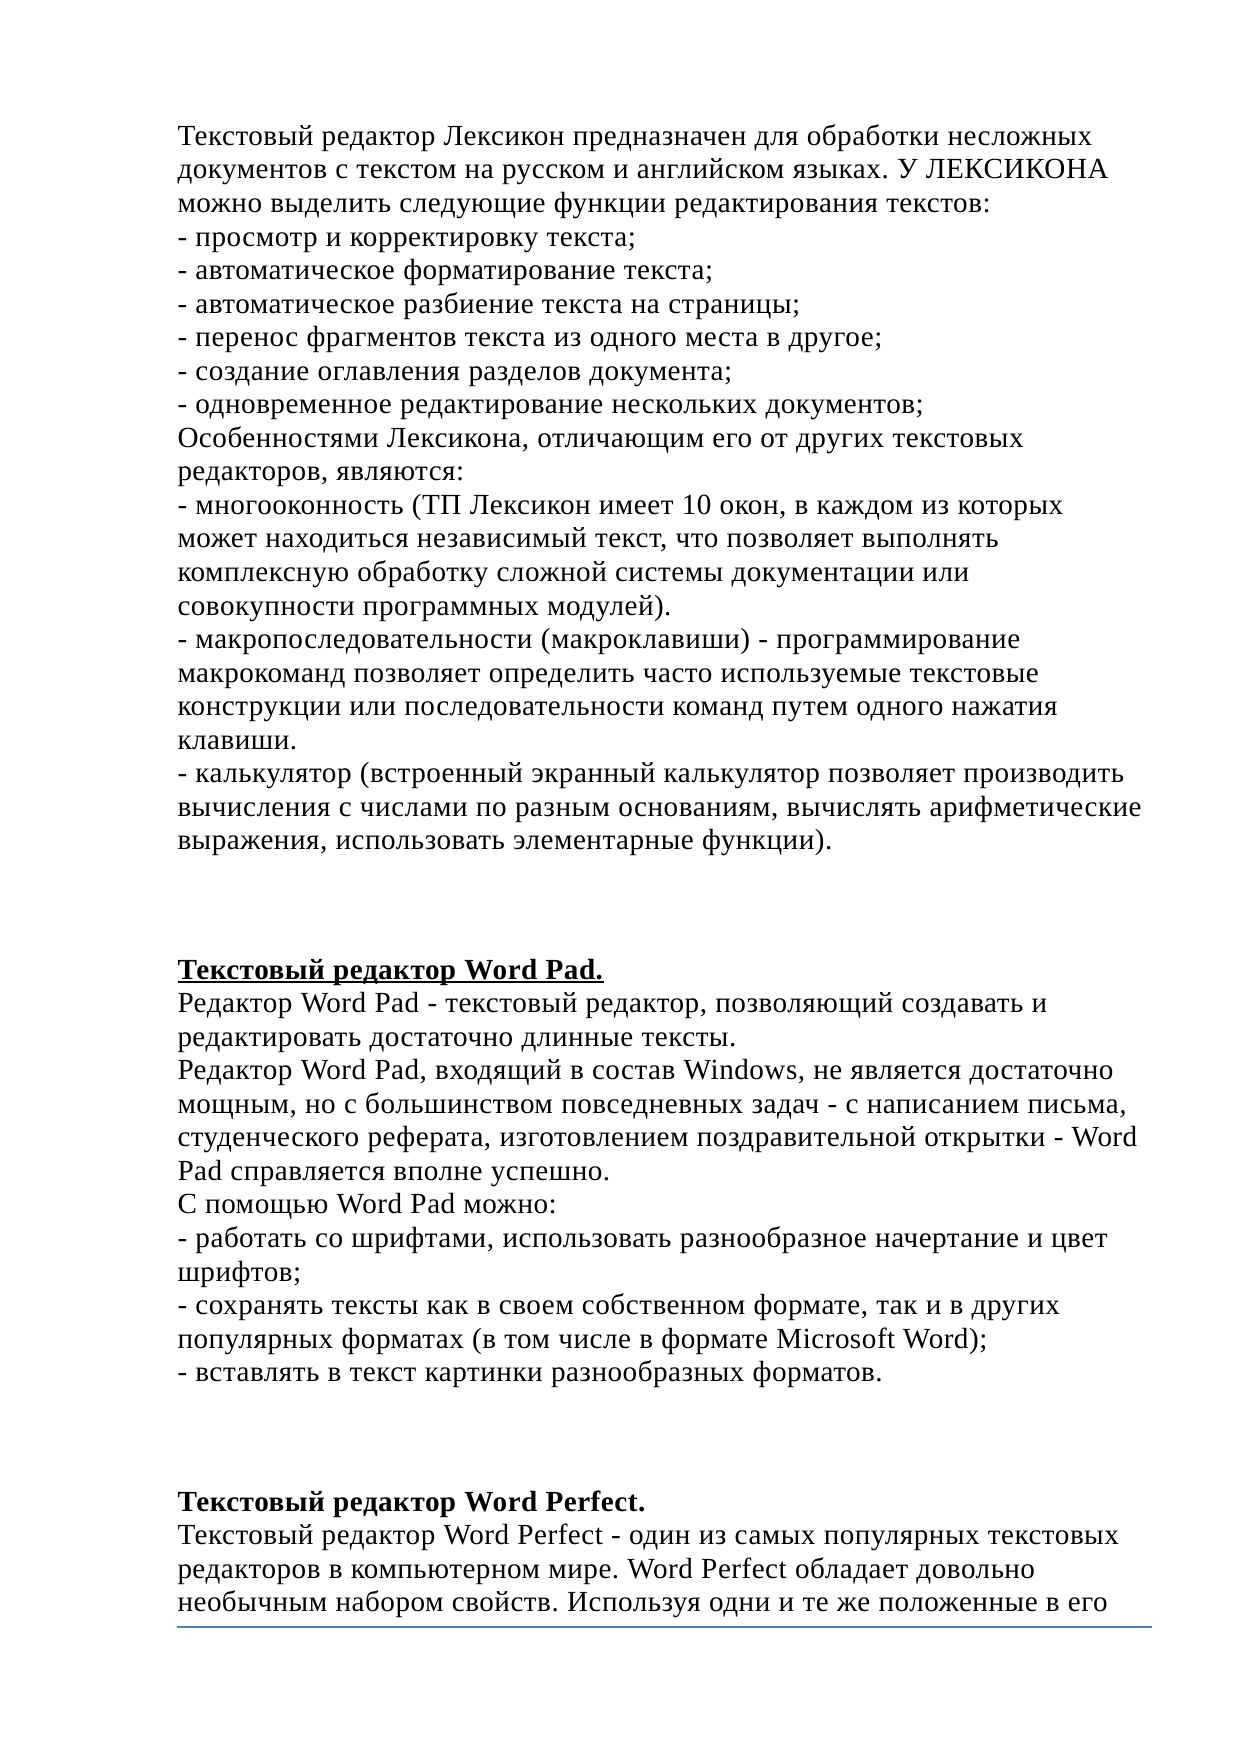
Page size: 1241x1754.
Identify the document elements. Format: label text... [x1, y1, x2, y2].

title - просмотр и корректировку текста; [177, 219, 1152, 252]
title - калькулятор (встроенный экранный калькулятор позволяет производить вычисления с числами по разным основаниям, вычислять арифметические выражения, использовать элементарные функции). [177, 755, 1152, 856]
title - сохранять тексты как в своем собственном формате, так и в других популярных форматах (в том числе в формате Microsoft Word); [177, 1287, 1152, 1354]
title Редактор Word Pad, входящий в состав Windows, не является достаточно мощным, но с большинством повседневных задач - с написанием письма, студенческого реферата, изготовлением поздравительной открытки - Word Pad справляется вполне успешно. [177, 1052, 1152, 1187]
title Текстовый редактор Лексикон предназначен для обработки несложных документов с текстом на русском и английском языках. У ЛЕКСИКОНА можно выделить следующие функции редактирования текстов: [177, 118, 1152, 219]
title Редактор Word Pad - текстовый редактор, позволяющий создавать и редактировать достаточно длинные тексты. [177, 985, 1152, 1052]
title С помощью Word Pad можно: [177, 1187, 1152, 1220]
title - макропоследовательности (макроклавиши) - программирование макрокоманд позволяет определить часто используемые текстовые конструкции или последовательности команд путем одного нажатия клавиши. [177, 621, 1152, 755]
title - создание оглавления разделов документа; [177, 353, 1152, 386]
title - автоматическое разбиение текста на страницы; [177, 286, 1152, 319]
title Текстовый редактор Word Pad. [177, 952, 1152, 985]
title - одновременное редактирование нескольких документов; [177, 386, 1152, 420]
title - работать со шрифтами, использовать разнообразное начертание и цвет шрифтов; [177, 1220, 1152, 1287]
title - вставлять в текст картинки разнообразных форматов. [177, 1354, 1152, 1388]
title Текстовый редактор Word Perfect. [177, 1484, 1152, 1517]
title Особенностями Лексикона, отличающим его от других текстовых редакторов, являются: [177, 420, 1152, 487]
title - перенос фрагментов текста из одного места в другое; [177, 319, 1152, 353]
title - автоматическое форматирование текста; [177, 252, 1152, 286]
title - многооконность (ТП Лексикон имеет 10 окон, в каждом из которых может находиться независимый текст, что позволяет выполнять комплексную обработку сложной системы документации или совокупности программных модулей). [177, 487, 1152, 621]
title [177, 1517, 1152, 1626]
